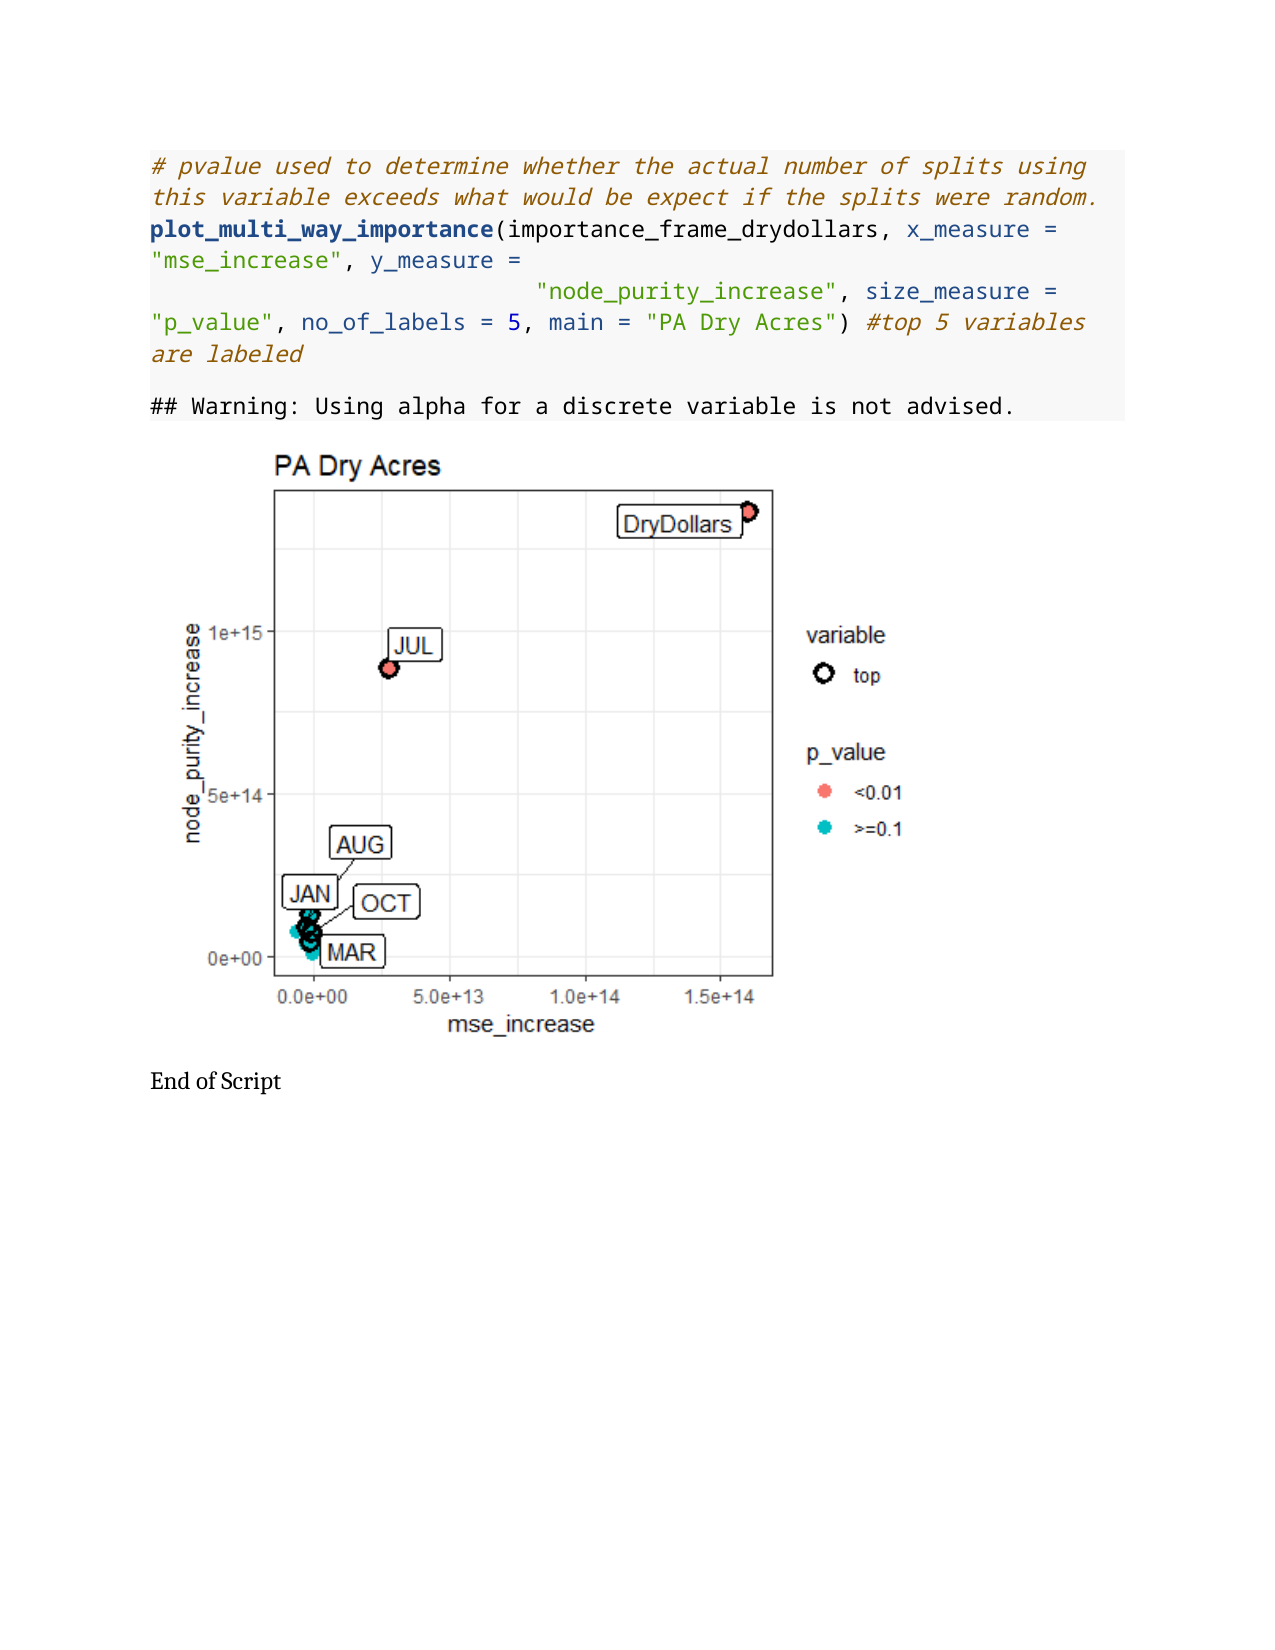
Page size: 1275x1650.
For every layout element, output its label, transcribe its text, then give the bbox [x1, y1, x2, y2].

text # pvalue used to determine whether the actual number of splits using this variable exceeds what would be expect if the splits were random. plot_multi_way_importance(importance_frame_drydollars, x_measure = "mse_increase", y_measure = "node_purity_increase", size_measure = "p_value", no_of_labels = 5, main = "PA Dry Acres") #top 5 variables are labeled [150, 150, 1125, 369]
picture [168, 441, 927, 1048]
text ## Warning: Using alpha for a discrete variable is not advised. [150, 389, 1125, 421]
